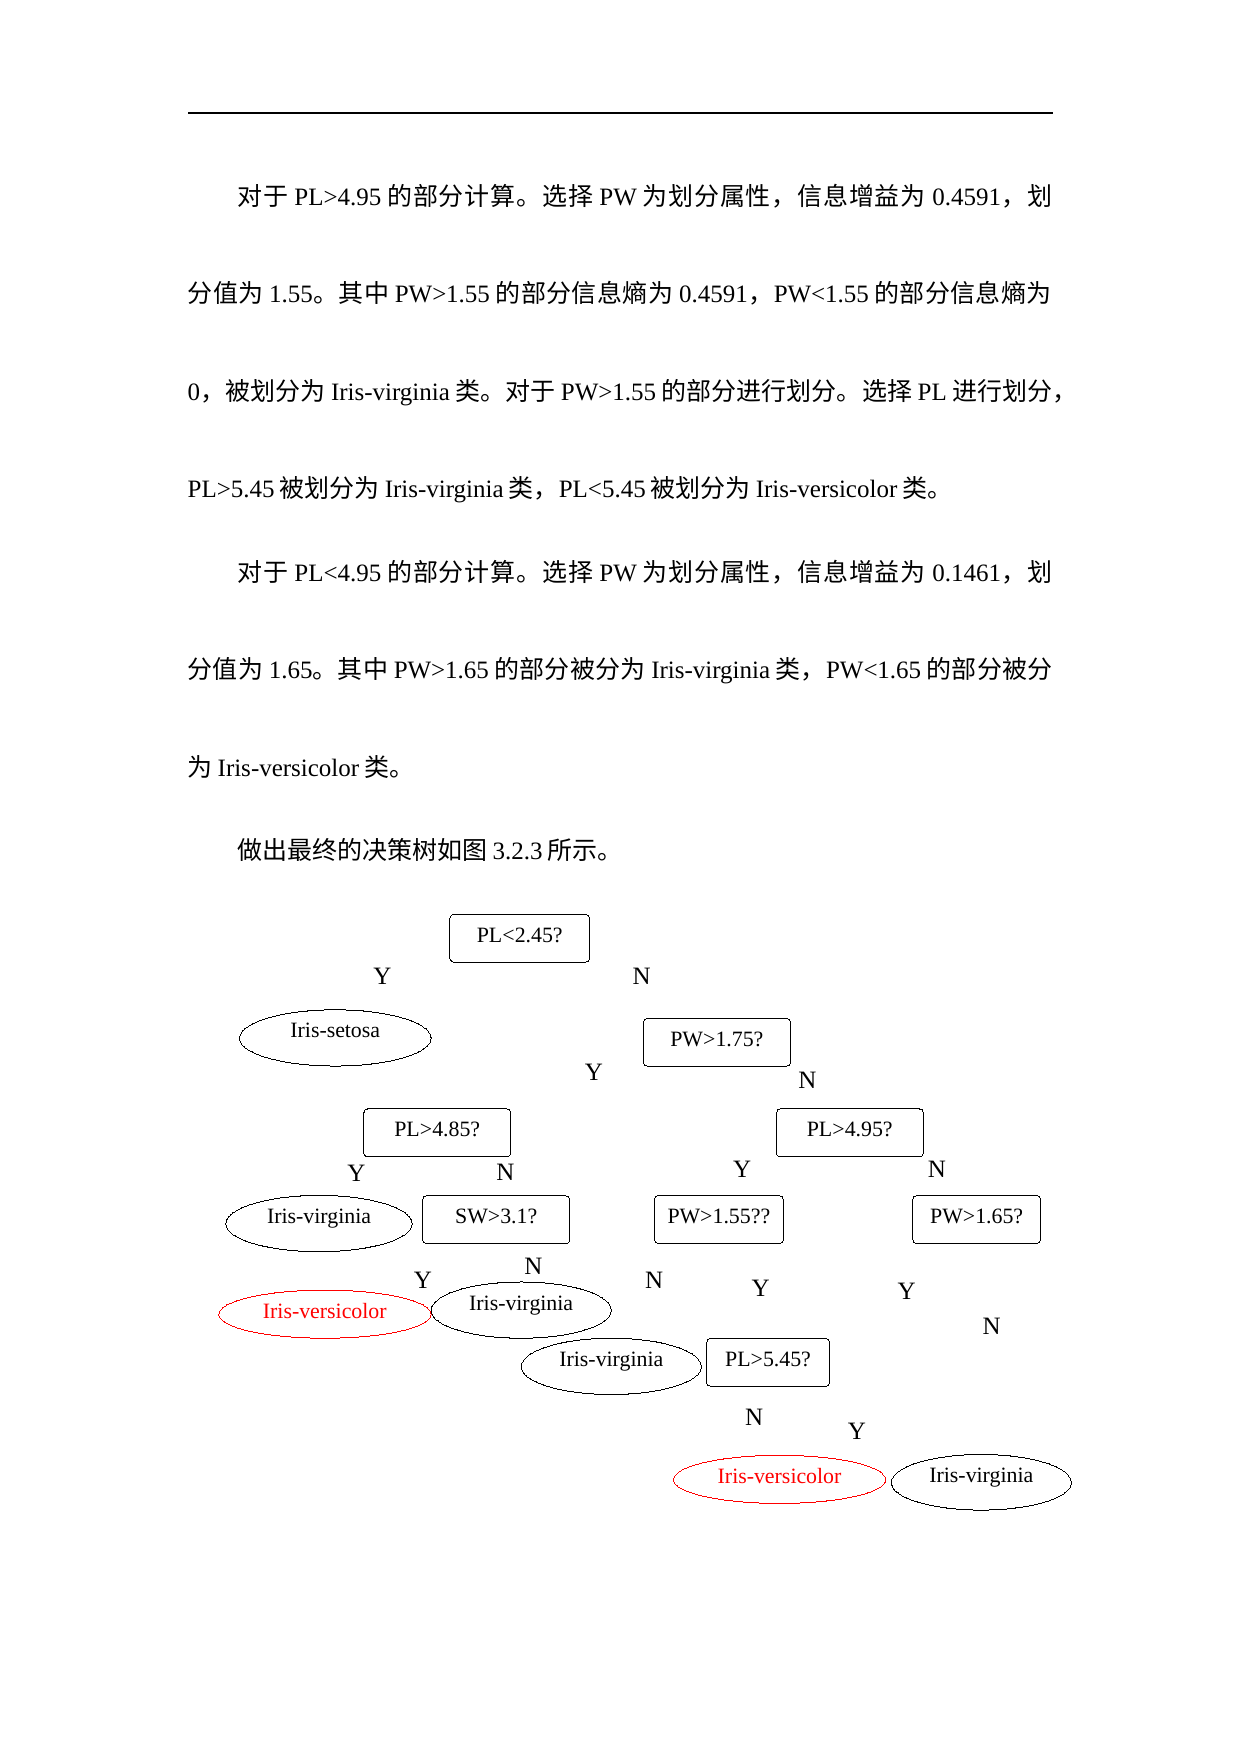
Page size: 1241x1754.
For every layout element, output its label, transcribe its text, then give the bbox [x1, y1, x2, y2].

text 做出最终的决策树如图3.2.3所示。 [187, 816, 1053, 881]
text 对于PL<4.95的部分计算。选择PW为划分属性，信息增益为0.1461，划分值为1.65。其中PW>1.65的部分被分为Iris-virginia类，PW<1.65的部分被分为Iris-versicolor类。 [187, 538, 1053, 798]
text 对于PL>4.95的部分计算。选择PW为划分属性，信息增益为0.4591，划分值为1.55。其中PW>1.55的部分信息熵为0.4591，PW<1.55的部分信息熵为0，被划分为Iris-virginia类。对于PW>1.55的部分进行划分。选择PL进行划分，PL>5.45被划分为Iris-virginia类，PL<5.45被划分为Iris-versicolor类。 [187, 162, 1053, 519]
